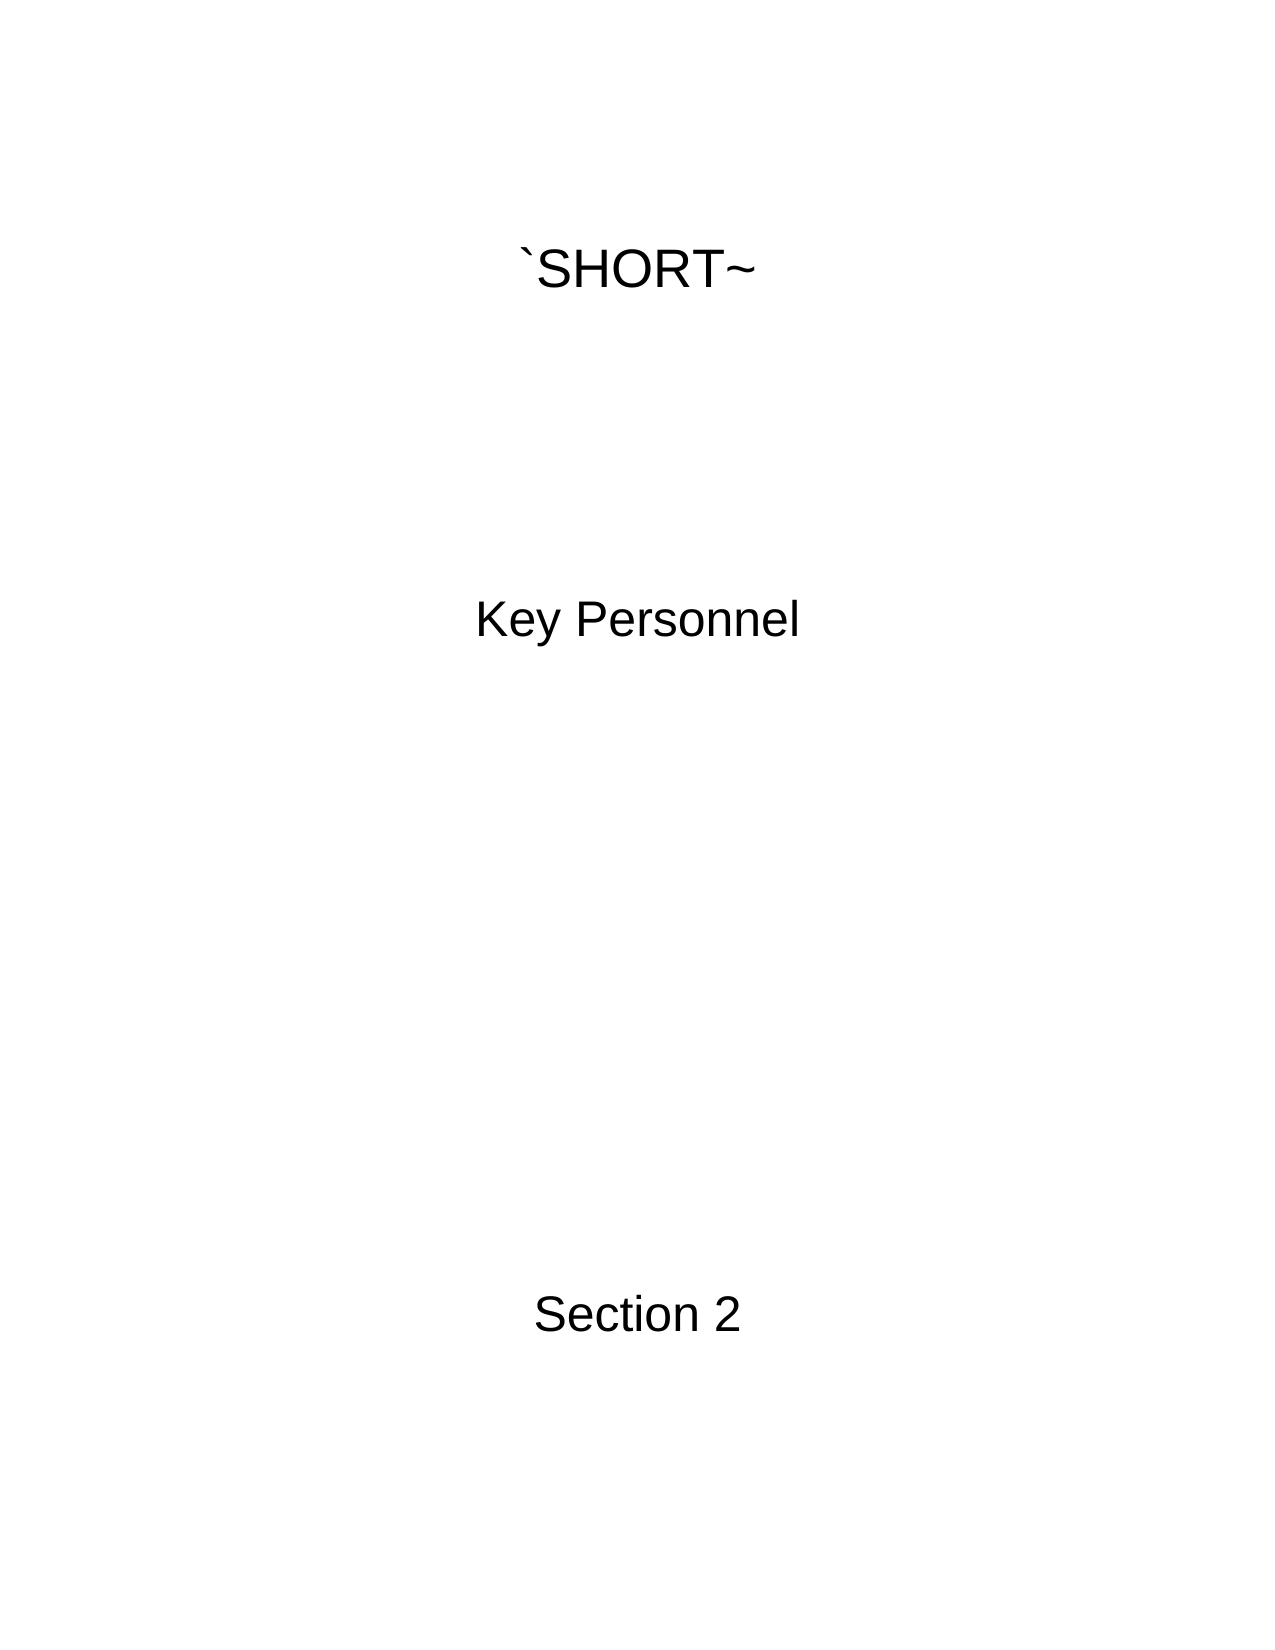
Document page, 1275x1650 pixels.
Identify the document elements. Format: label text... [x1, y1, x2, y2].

text Key Personnel [150, 590, 1125, 647]
text `SHORT~ [150, 237, 1125, 299]
text Section 2 [150, 1285, 1125, 1342]
